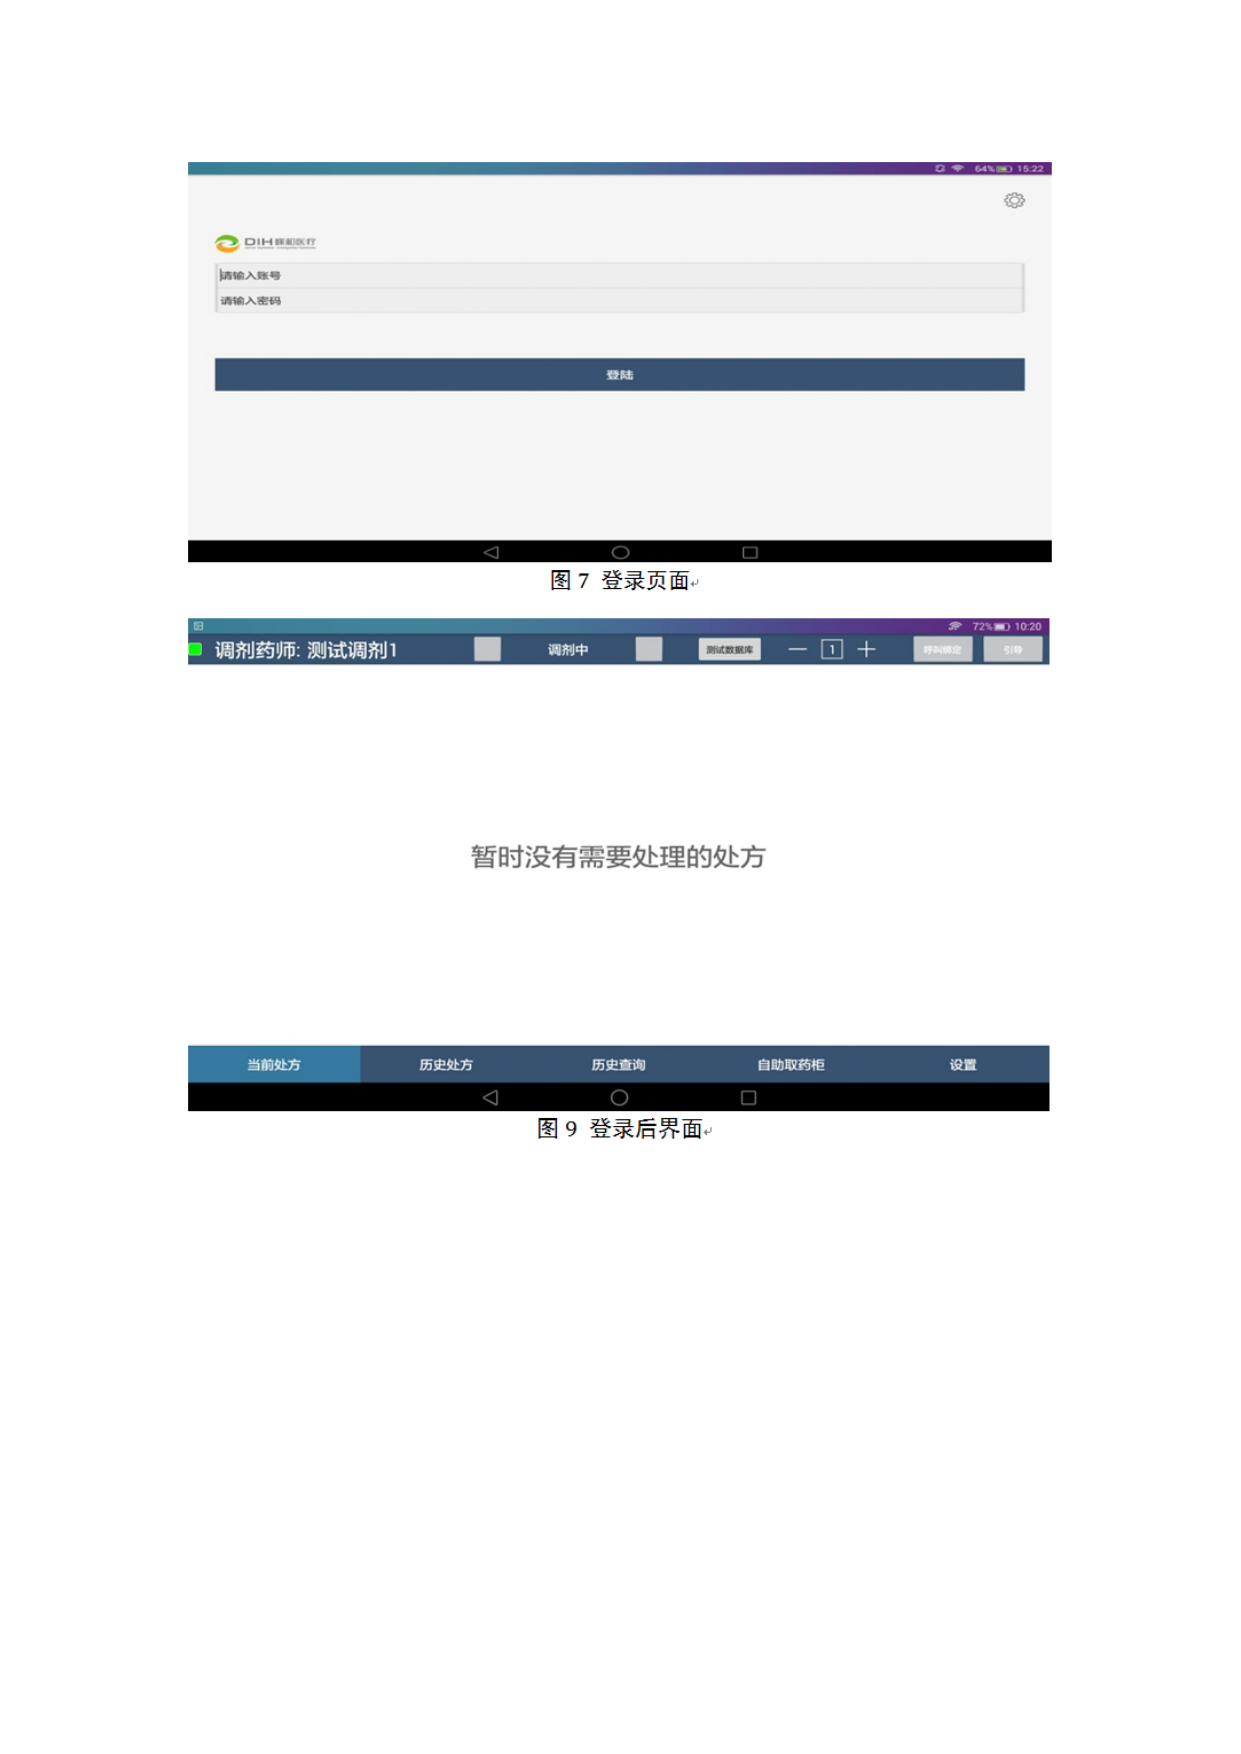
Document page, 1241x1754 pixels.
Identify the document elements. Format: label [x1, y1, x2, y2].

picture [187, 617, 1053, 1141]
picture [187, 162, 1053, 597]
